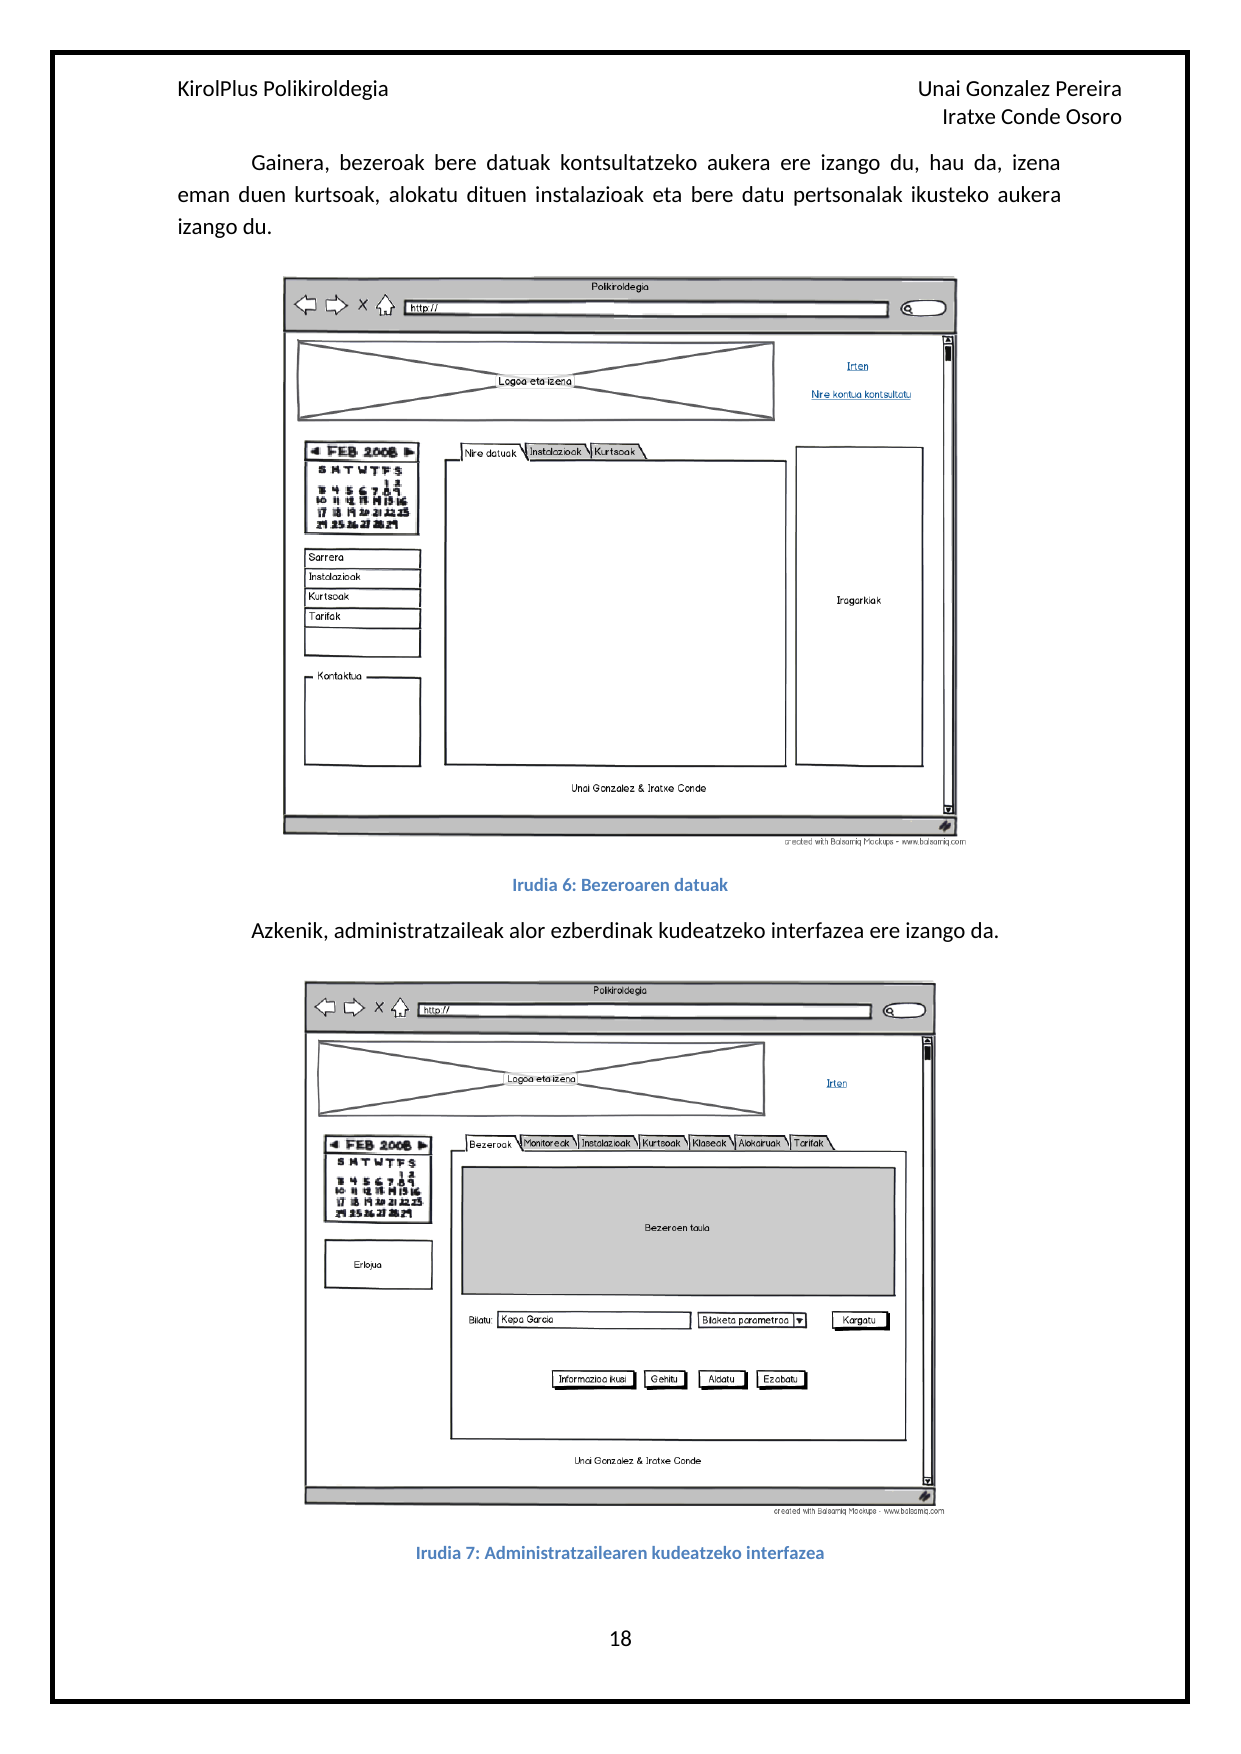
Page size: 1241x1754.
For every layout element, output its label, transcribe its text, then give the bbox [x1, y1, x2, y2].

text Gainera, bezeroak bere datuak kontsultatzeko aukera ere izango du, hau da, izena eman duen kurtsoak, alokatu dituen instalazioak eta bere datu pertsonalak ikusteko aukera izango du. [177, 148, 1063, 240]
text Azkenik, administratzaileak alor ezberdinak kudeatzeko interfazea ere izango da. [177, 917, 1063, 944]
picture [293, 969, 947, 1517]
picture [271, 265, 969, 848]
